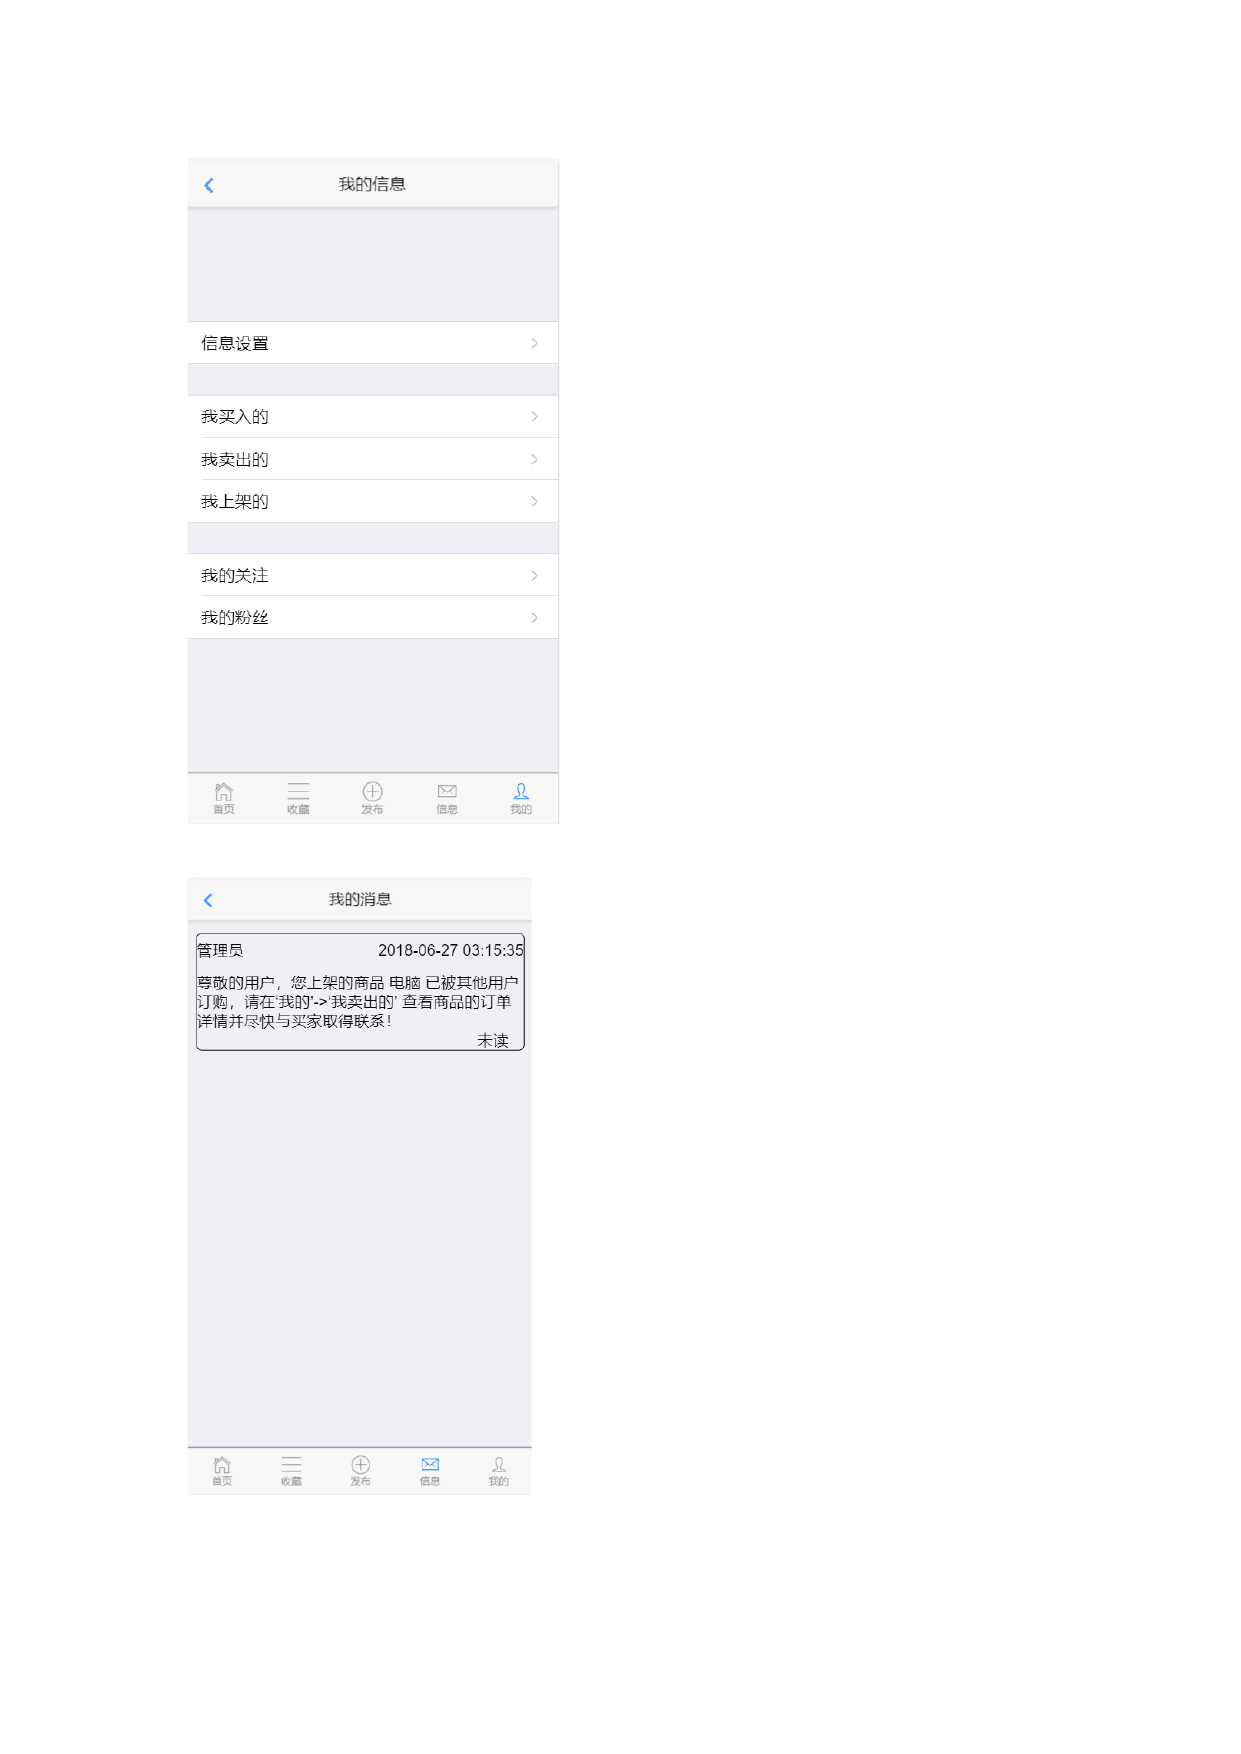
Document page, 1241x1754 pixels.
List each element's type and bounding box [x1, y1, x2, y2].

picture [187, 877, 532, 1495]
picture [187, 158, 560, 824]
